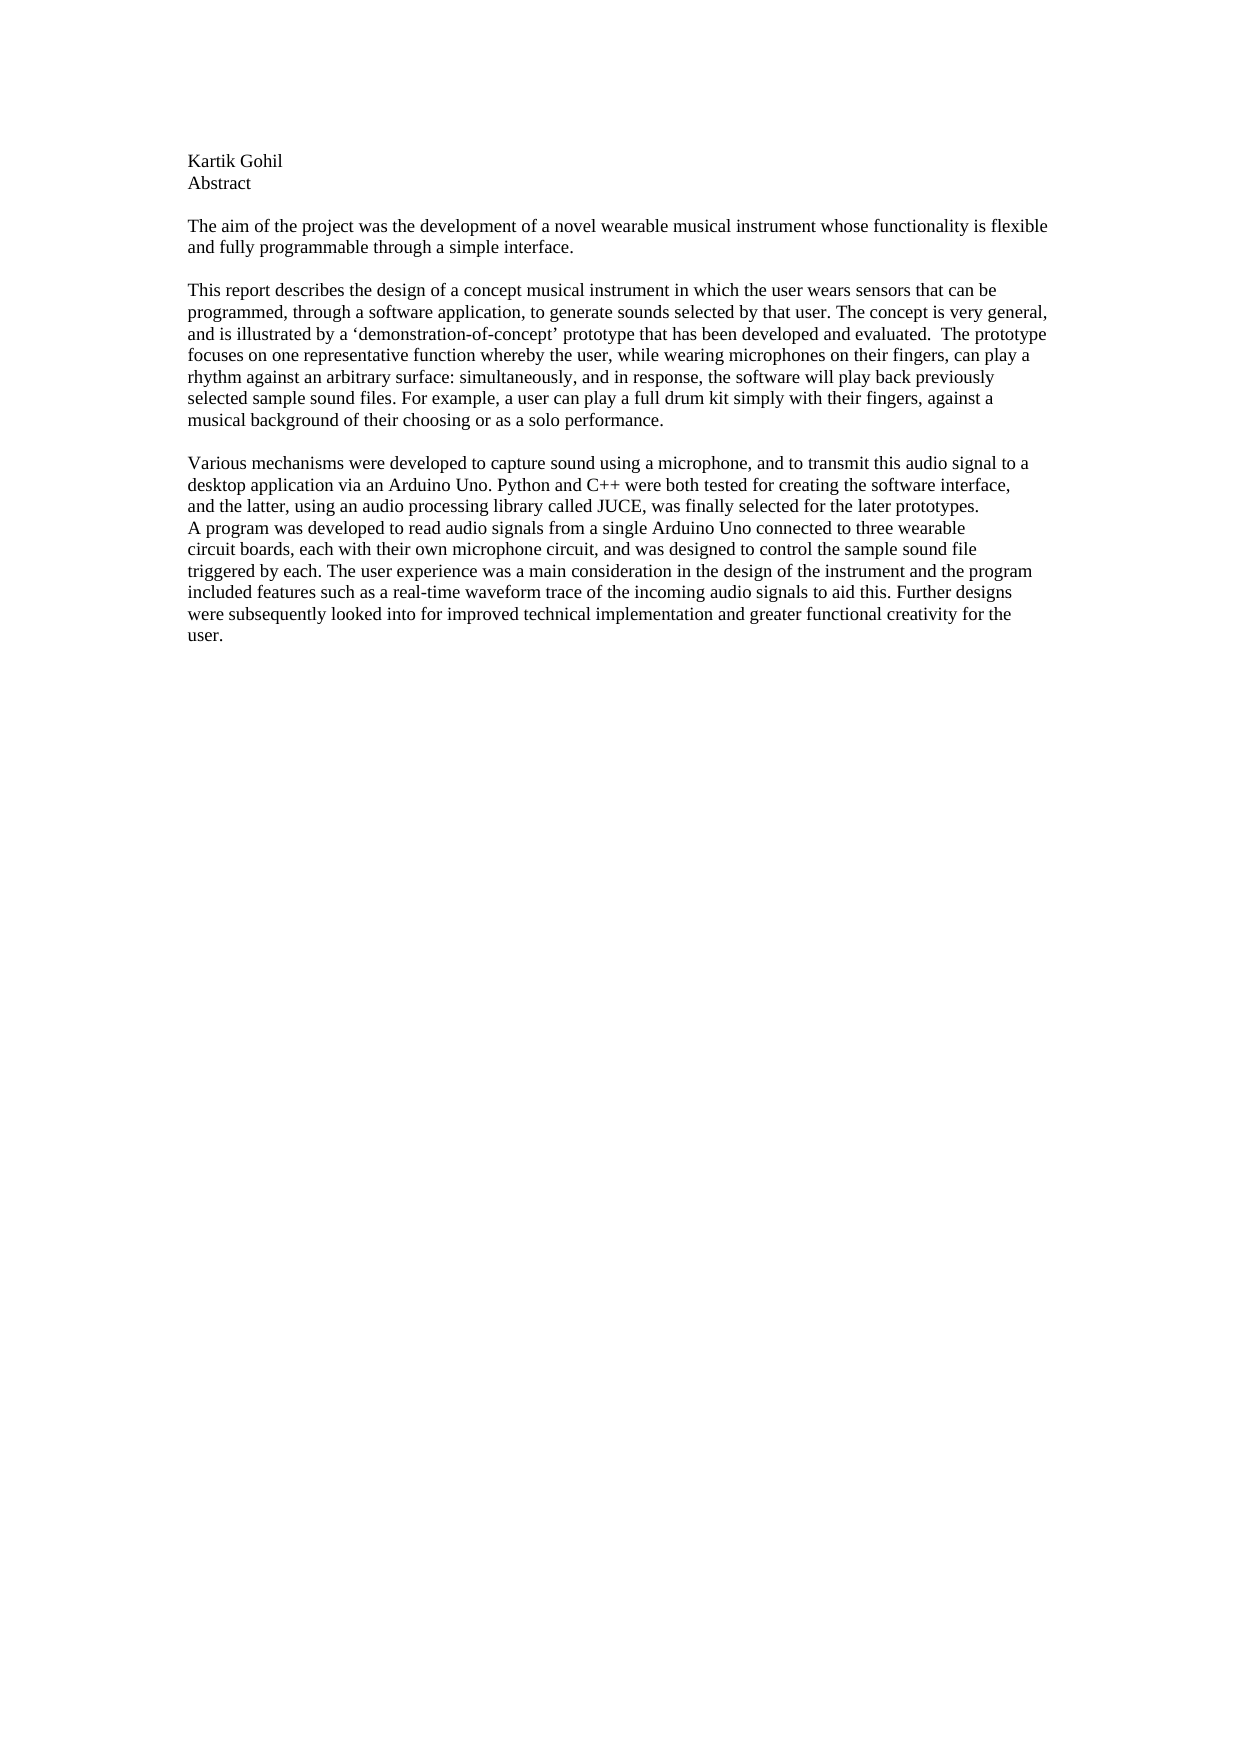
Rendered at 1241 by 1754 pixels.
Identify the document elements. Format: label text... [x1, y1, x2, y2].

text Various mechanisms were developed to capture sound using a microphone, and to transmit this audio signal to a [187, 452, 1053, 473]
text Abstract [187, 172, 1053, 193]
text rhythm against an arbitrary surface: simultaneously, and in response, the software will play back previously selected sample sound files. For example, a user can play a full drum kit simply with their fingers, against a musical background of their choosing or as a solo performance. [187, 366, 1053, 430]
text and the latter, using an audio processing library called JUCE, was finally selected for the later prototypes. [187, 495, 1053, 517]
text circuit boards, each with their own microphone circuit, and was designed to control the sample sound file [187, 538, 1053, 560]
text This report describes the design of a concept musical instrument in which the user wears sensors that can be programmed, through a software application, to generate sounds selected by that user. The concept is very general, and is illustrated by a ‘demonstration-of-concept’ prototype that has been developed and evaluated. The prototype focuses on one representative function whereby the user, while wearing microphones on their fingers, can play a [187, 279, 1053, 366]
text triggered by each. The user experience was a main consideration in the design of the instrument and the program included features such as a real-time waveform trace of the incoming audio signals to aid this. Further designs were subsequently looked into for improved technical implementation and greater functional creativity for the user. [187, 560, 1053, 646]
text Kartik Gohil [187, 150, 1053, 172]
text A program was developed to read audio signals from a single Arduino Uno connected to three wearable [187, 517, 1053, 538]
text desktop application via an Arduino Uno. Python and C++ were both tested for creating the software interface, [187, 473, 1053, 495]
text The aim of the project was the development of a novel wearable musical instrument whose functionality is flexible and fully programmable through a simple interface. [187, 215, 1053, 258]
